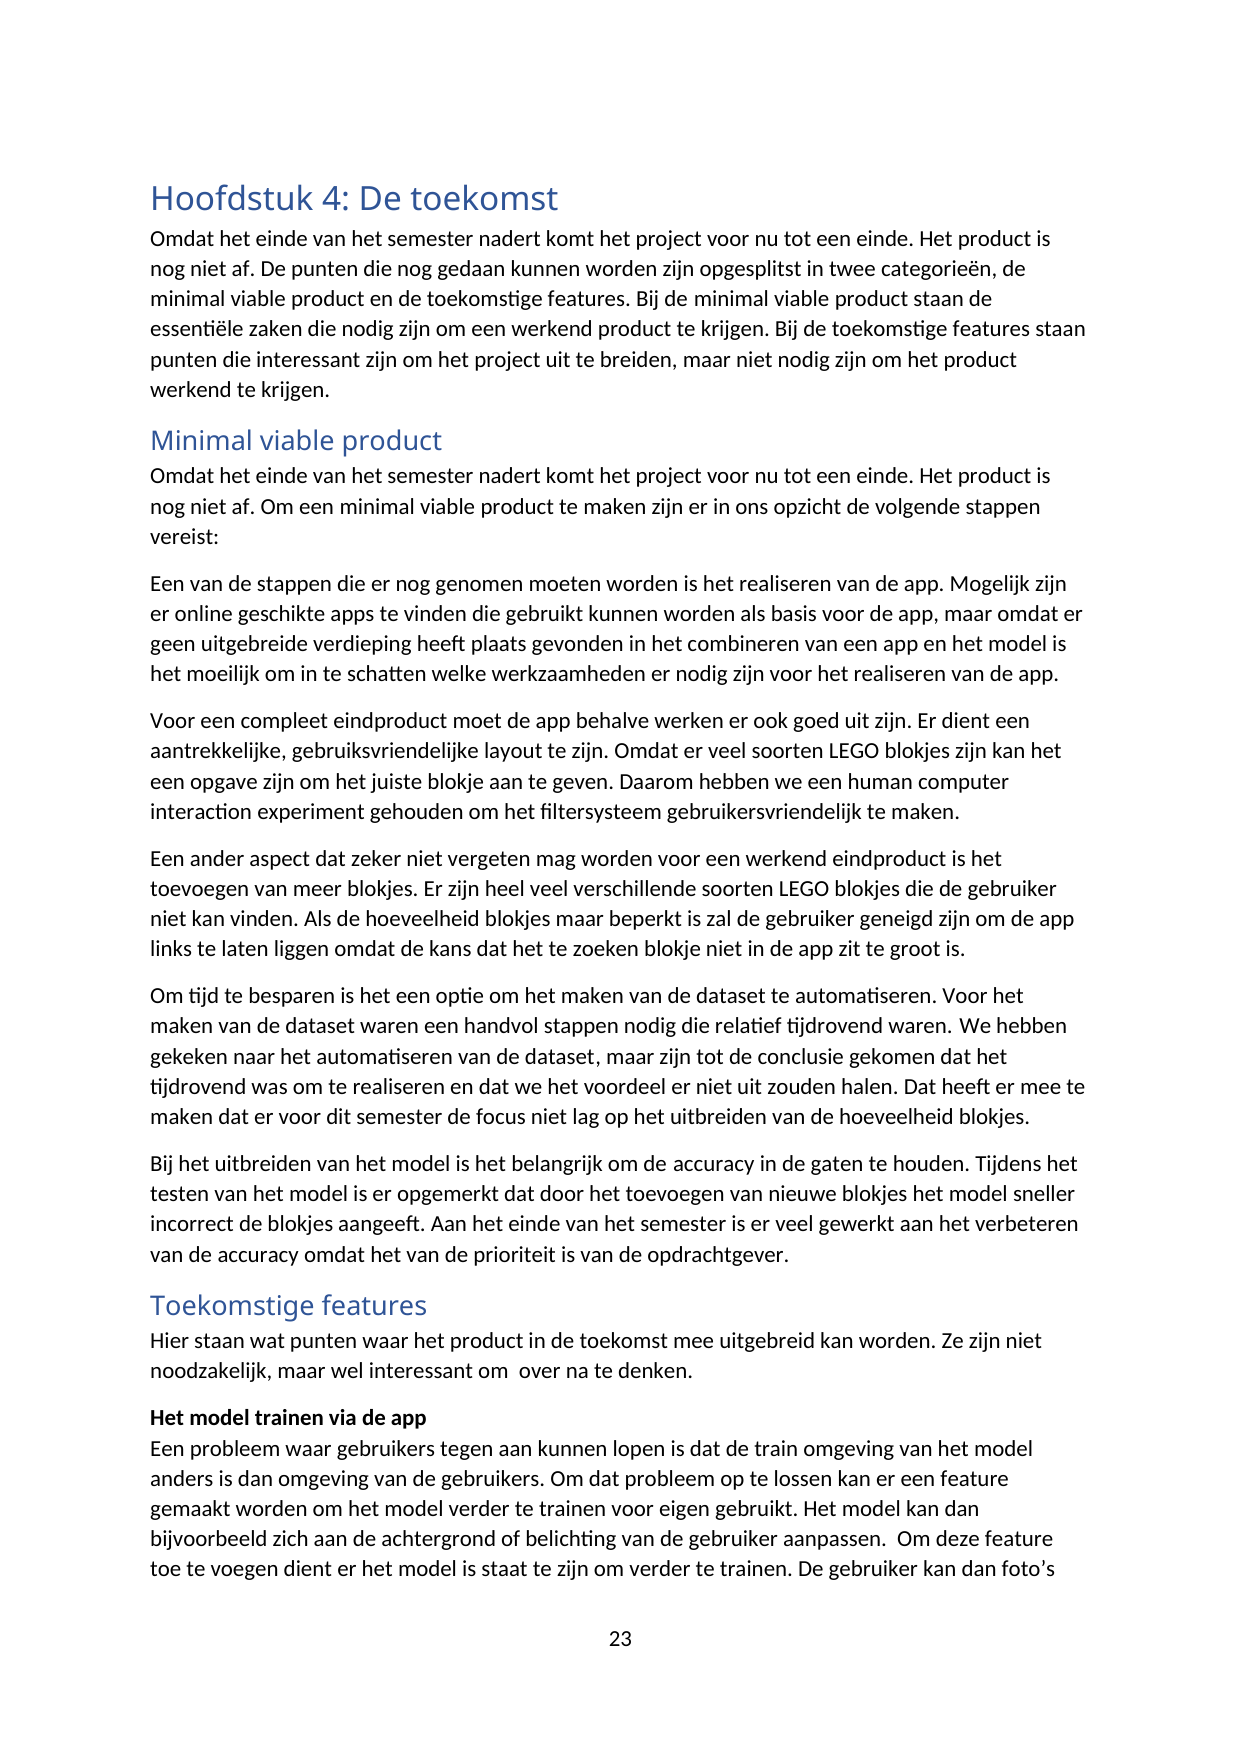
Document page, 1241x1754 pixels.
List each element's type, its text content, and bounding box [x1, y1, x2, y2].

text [150, 1403, 1090, 1583]
text Voor een compleet eindproduct moet de app behalve werken er ook goed uit zijn. Er dient een aantrekkelijke, gebruiksvriendelijke layout te zijn. Omdat er veel soorten LEGO blokjes zijn kan het een opgave zijn om het juiste blokje aan te geven. Daarom hebben we een human computer interaction experiment gehouden om het filtersysteem gebruikersvriendelijk te maken. [150, 706, 1090, 825]
text Een van de stappen die er nog genomen moeten worden is het realiseren van de app. Mogelijk zijn er online geschikte apps te vinden die gebruikt kunnen worden als basis voor de app, maar omdat er geen uitgebreide verdieping heeft plaats gevonden in het combineren van een app en het model is het moeilijk om in te schatten welke werkzaamheden er nodig zijn voor het realiseren van de app. [150, 569, 1090, 688]
text Een ander aspect dat zeker niet vergeten mag worden voor een werkend eindproduct is het toevoegen van meer blokjes. Er zijn heel veel verschillende soorten LEGO blokjes die de gebruiker niet kan vinden. Als de hoeveelheid blokjes maar beperkt is zal de gebruiker geneigd zijn om de app links te laten liggen omdat de kans dat het te zoeken blokje niet in de app zit te groot is. [150, 844, 1090, 963]
text Bij het uitbreiden van het model is het belangrijk om de accuracy in de gaten te houden. Tijdens het testen van het model is er opgemerkt dat door het toevoegen van nieuwe blokjes het model sneller incorrect de blokjes aangeeft. Aan het einde van het semester is er veel gewerkt aan het verbeteren van de accuracy omdat het van de prioriteit is van de opdrachtgever. [150, 1149, 1090, 1268]
text Omdat het einde van het semester nadert komt het project voor nu tot een einde. Het product is nog niet af. Om een minimal viable product te maken zijn er in ons opzicht de volgende stappen vereist: [150, 462, 1090, 550]
text Omdat het einde van het semester nadert komt het project voor nu tot een einde. Het product is nog niet af. De punten die nog gedaan kunnen worden zijn opgesplitst in twee categorieën, de minimal viable product en de toekomstige features. Bij de minimal viable product staan de essentiële zaken die nodig zijn om een werkend product te krijgen. Bij de toekomstige features staan punten die interessant zijn om het project uit te breiden, maar niet nodig zijn om het product werkend te krijgen. [150, 224, 1090, 403]
subtitle Hoofdstuk 4: De toekomst [150, 175, 1090, 220]
text Hier staan wat punten waar het product in de toekomst mee uitgebreid kan worden. Ze zijn niet noodzakelijk, maar wel interessant om over na te denken. [150, 1326, 1090, 1385]
subtitle Toekomstige features [150, 1287, 1090, 1323]
text Om tijd te besparen is het een optie om het maken van de dataset te automatiseren. Voor het maken van de dataset waren een handvol stappen nodig die relatief tijdrovend waren. We hebben gekeken naar het automatiseren van de dataset, maar zijn tot de conclusie gekomen dat het tijdrovend was om te realiseren en dat we het voordeel er niet uit zouden halen. Dat heeft er mee te maken dat er voor dit semester de focus niet lag op het uitbreiden van de hoeveelheid blokjes. [150, 981, 1090, 1130]
subtitle Minimal viable product [150, 422, 1090, 459]
